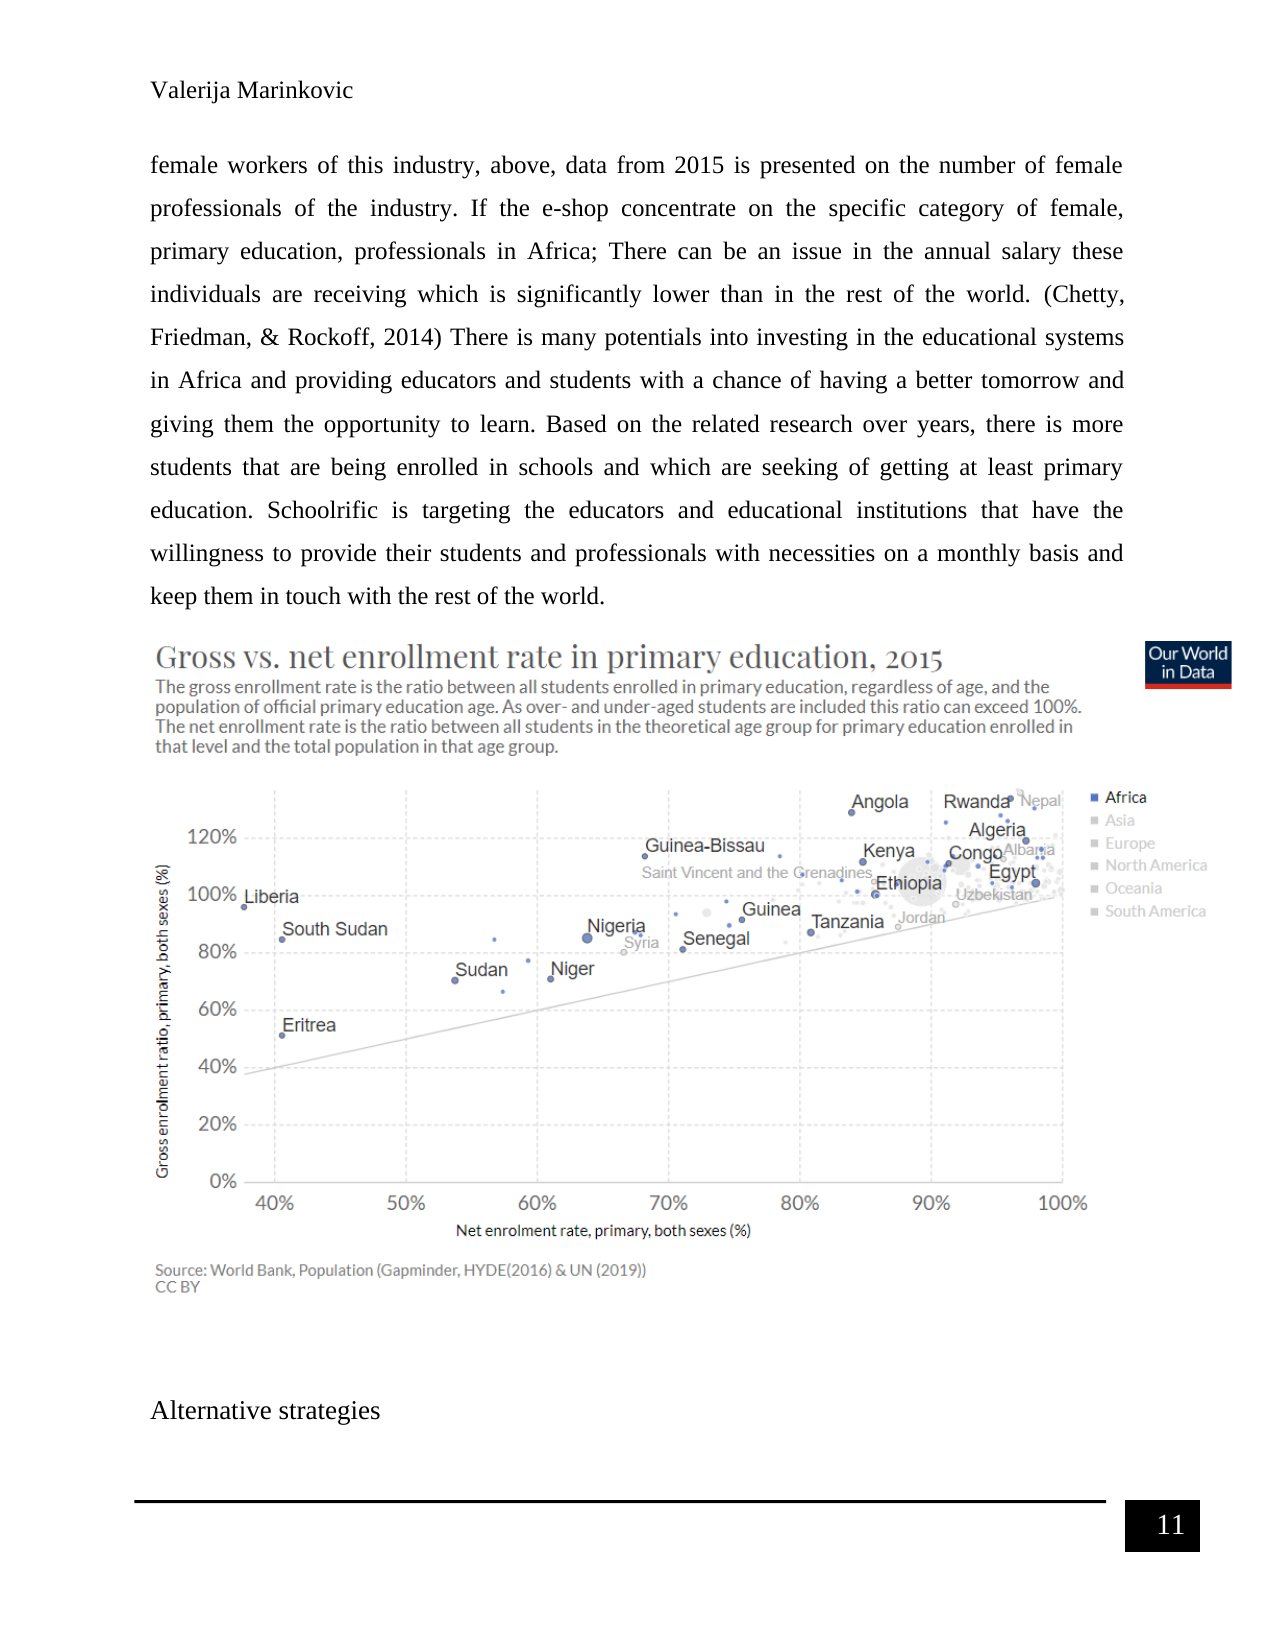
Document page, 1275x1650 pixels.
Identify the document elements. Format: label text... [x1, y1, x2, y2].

picture [150, 641, 1241, 1304]
subtitle Alternative strategies [150, 1394, 1125, 1426]
